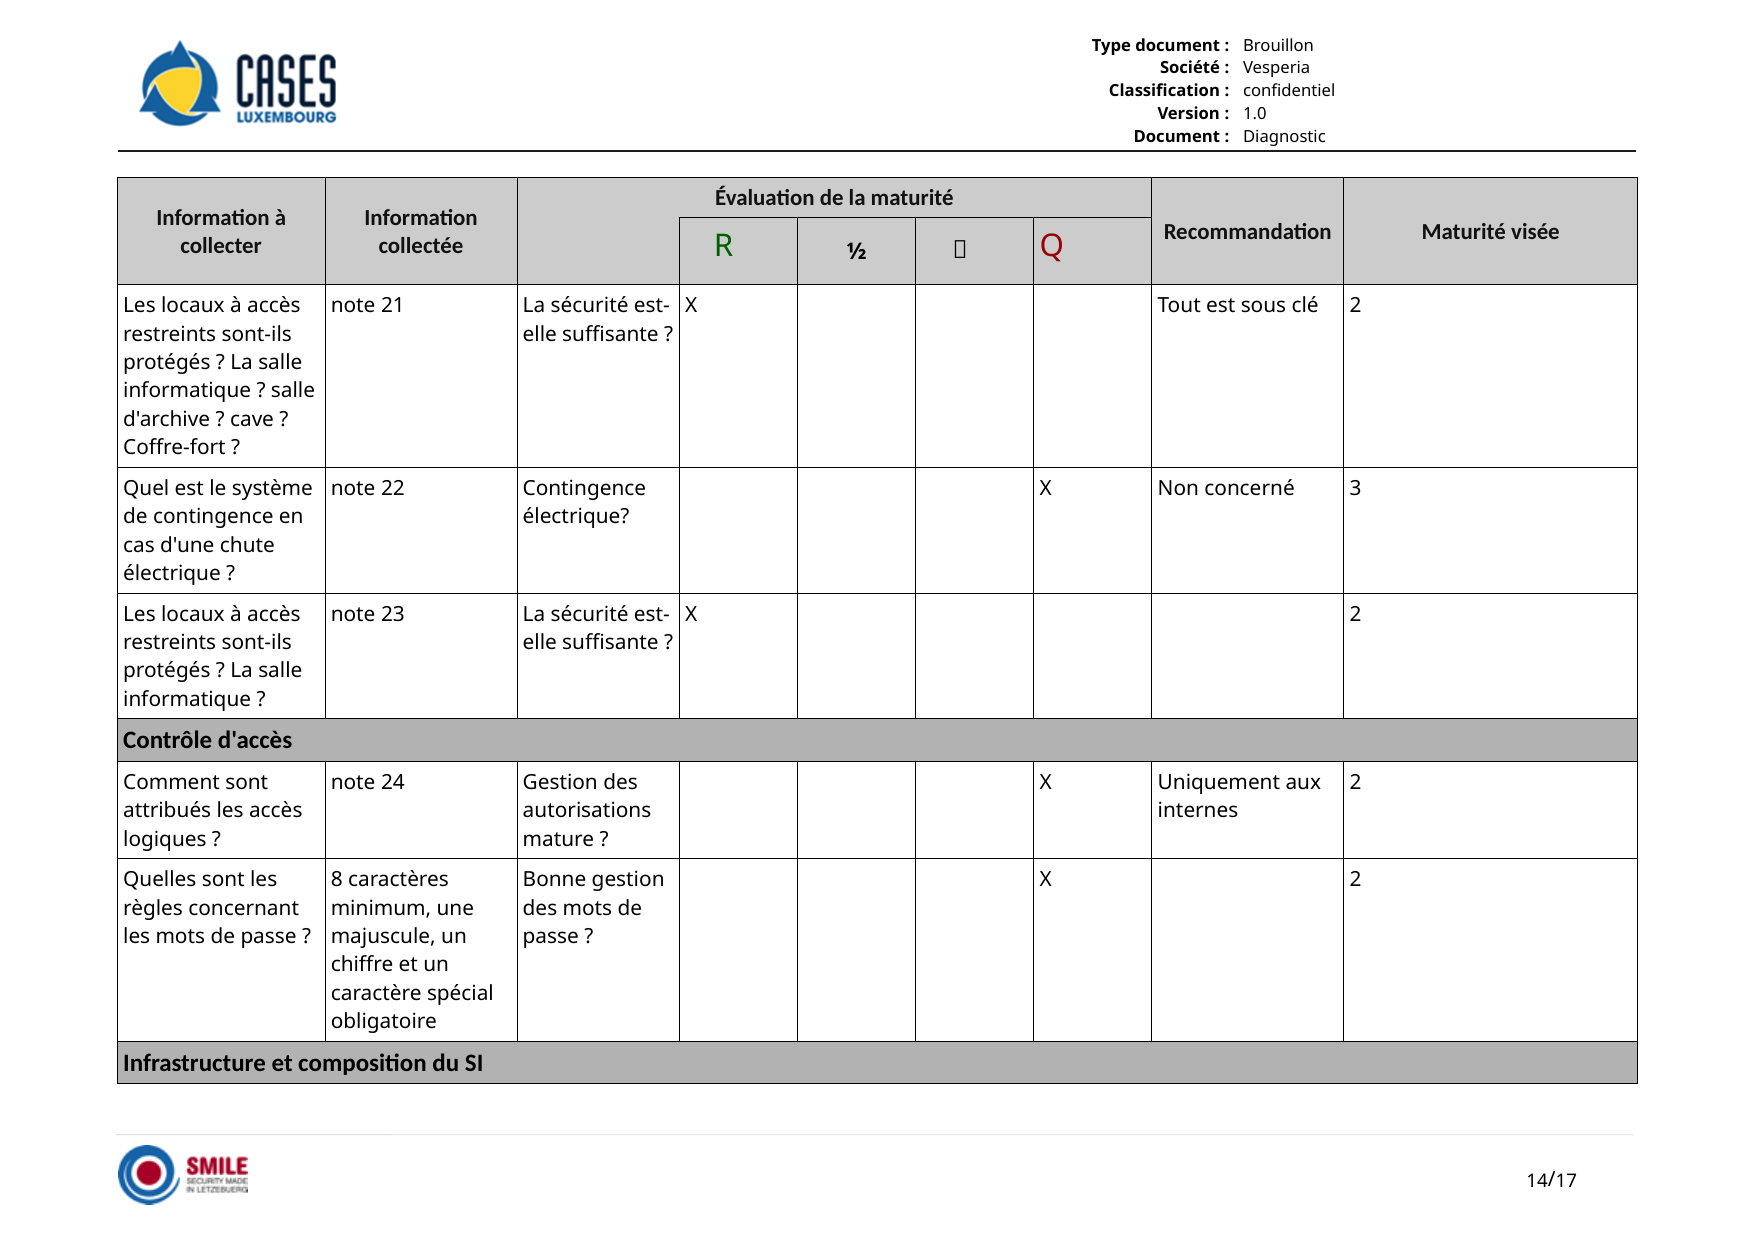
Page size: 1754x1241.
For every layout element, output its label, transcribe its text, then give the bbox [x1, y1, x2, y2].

table_cell 2 [1344, 285, 1637, 467]
table_header Recommandation [1152, 178, 1343, 284]
table_cell La sécurité est-elle suffisante ? [518, 285, 679, 467]
table_cell [916, 762, 1033, 858]
table_cell ½ [798, 218, 915, 284]
table_cell [798, 859, 915, 1041]
table_cell Q [1034, 218, 1151, 284]
table_cell Contrôle d'accès [118, 719, 1637, 761]
table_header Information à collecter [118, 178, 325, 284]
table_cell note 22 [326, 468, 517, 592]
table_cell note 23 [326, 594, 517, 718]
picture [118, 1145, 248, 1205]
table_cell [518, 217, 679, 284]
table_cell [1152, 859, 1343, 1041]
table_cell 2 [1344, 762, 1637, 858]
table_cell Les locaux à accès restreints sont-ils protégés ? La salle informatique ? salle d'archive ? cave ? Coffre-fort ? [118, 285, 325, 467]
table_cell X [1034, 859, 1151, 1041]
table_cell X [680, 594, 797, 718]
table_cell [916, 468, 1033, 592]
table_cell [916, 859, 1033, 1041]
table_cell Quel est le système de contingence en cas d'une chute électrique ? [118, 468, 325, 592]
table_cell [916, 285, 1033, 467]
table_cell 8 caractères minimum, une majuscule, un chiffre et un caractère spécial obligatoire [326, 859, 517, 1041]
table_cell 2 [1344, 859, 1637, 1041]
table_cell Uniquement aux internes [1152, 762, 1343, 858]
table_cell Tout est sous clé [1152, 285, 1343, 467]
table_cell [1034, 285, 1151, 467]
table_cell X [1034, 762, 1151, 858]
picture [138, 39, 337, 128]
table_cell R [680, 218, 797, 284]
table_cell X [1034, 468, 1151, 592]
table_cell note 21 [326, 285, 517, 467]
table_cell Les locaux à accès restreints sont-ils protégés ? La salle informatique ? [118, 594, 325, 718]
table_cell [798, 285, 915, 467]
table_cell 2 [1344, 594, 1637, 718]
table_cell  [916, 218, 1033, 284]
table_header Information collectée [326, 178, 517, 284]
table_cell [1152, 594, 1343, 718]
table_header Évaluation de la maturité [518, 178, 1151, 217]
table_cell Infrastructure et composition du SI [118, 1042, 1637, 1083]
table_cell [1034, 594, 1151, 718]
table_cell Non concerné [1152, 468, 1343, 592]
table_cell [798, 594, 915, 718]
table_cell [680, 762, 797, 858]
table_cell Quelles sont les règles concernant les mots de passe ? [118, 859, 325, 1041]
table_header Maturité visée [1344, 178, 1637, 284]
table_cell [680, 468, 797, 592]
table_cell [916, 594, 1033, 718]
table_cell La sécurité est-elle suffisante ? [518, 594, 679, 718]
table_cell Bonne gestion des mots de passe ? [518, 859, 679, 1041]
table_cell [680, 859, 797, 1041]
table_cell Gestion des autorisations mature ? [518, 762, 679, 858]
table_cell X [680, 285, 797, 467]
table_cell note 24 [326, 762, 517, 858]
table_cell [798, 468, 915, 592]
table_cell Contingence électrique? [518, 468, 679, 592]
table_cell [798, 762, 915, 858]
table_cell Comment sont attribués les accès logiques ? [118, 762, 325, 858]
table_cell 3 [1344, 468, 1637, 592]
